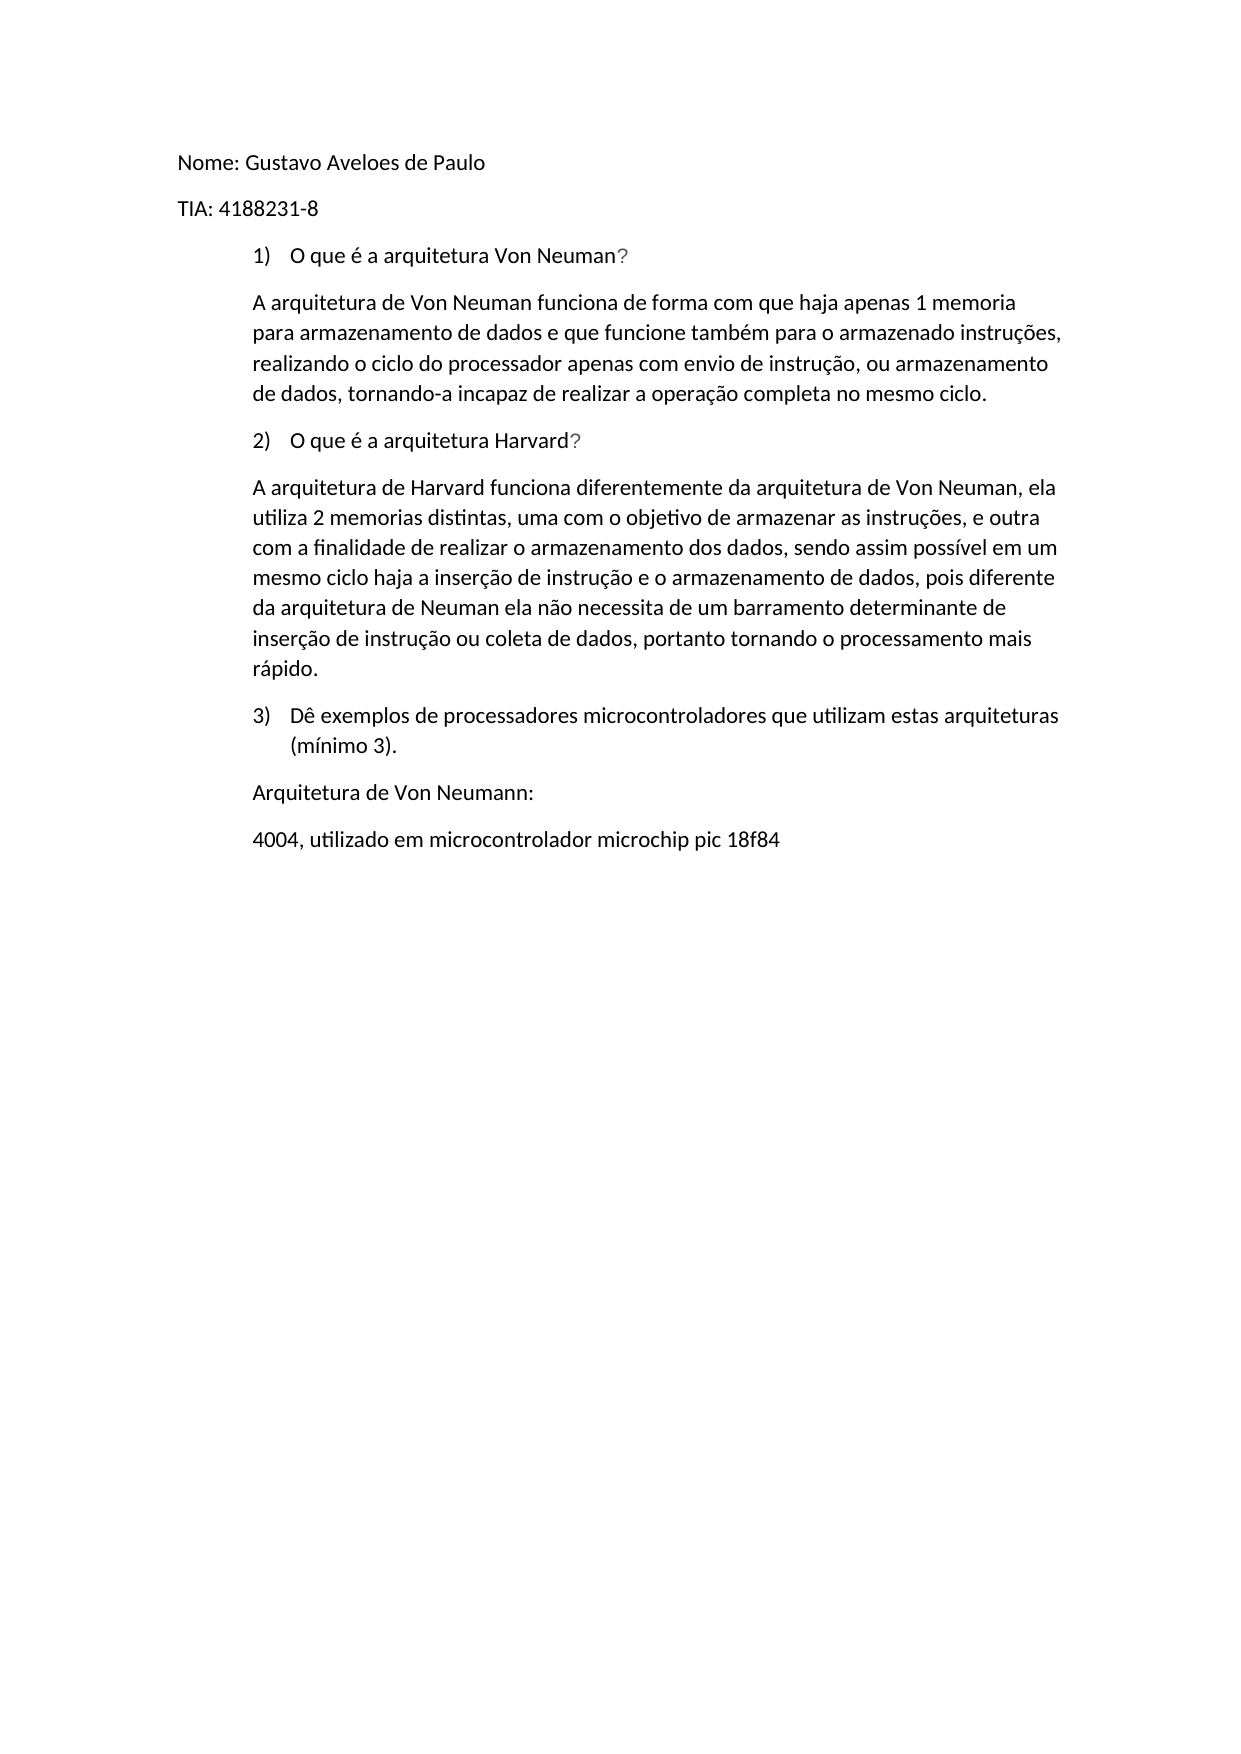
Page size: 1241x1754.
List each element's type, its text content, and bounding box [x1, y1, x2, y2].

list Dê exemplos de processadores microcontroladores que utilizam estas arquiteturas (mínimo 3). [252, 701, 1063, 759]
list O que é a arquitetura Von Neuman? [252, 241, 1063, 269]
text Nome: Gustavo Aveloes de Paulo [177, 148, 1063, 176]
text A arquitetura de Harvard funciona diferentemente da arquitetura de Von Neuman, ela utiliza 2 memorias distintas, uma com o objetivo de armazenar as instruções, e outra com a finalidade de realizar o armazenamento dos dados, sendo assim possível em um mesmo ciclo haja a inserção de instrução e o armazenamento de dados, pois diferente da arquitetura de Neuman ela não necessita de um barramento determinante de inserção de instrução ou coleta de dados, portanto tornando o processamento mais rápido. [252, 473, 1063, 682]
text Arquitetura de Von Neumann: [252, 778, 1063, 806]
list O que é a arquitetura Harvard? [252, 426, 1063, 454]
text 4004, utilizado em microcontrolador microchip pic 18f84 [252, 825, 1063, 853]
text TIA: 4188231-8 [177, 194, 1063, 222]
text A arquitetura de Von Neuman funciona de forma com que haja apenas 1 memoria para armazenamento de dados e que funcione também para o armazenado instruções, realizando o ciclo do processador apenas com envio de instrução, ou armazenamento de dados, tornando-a incapaz de realizar a operação completa no mesmo ciclo. [252, 288, 1063, 407]
